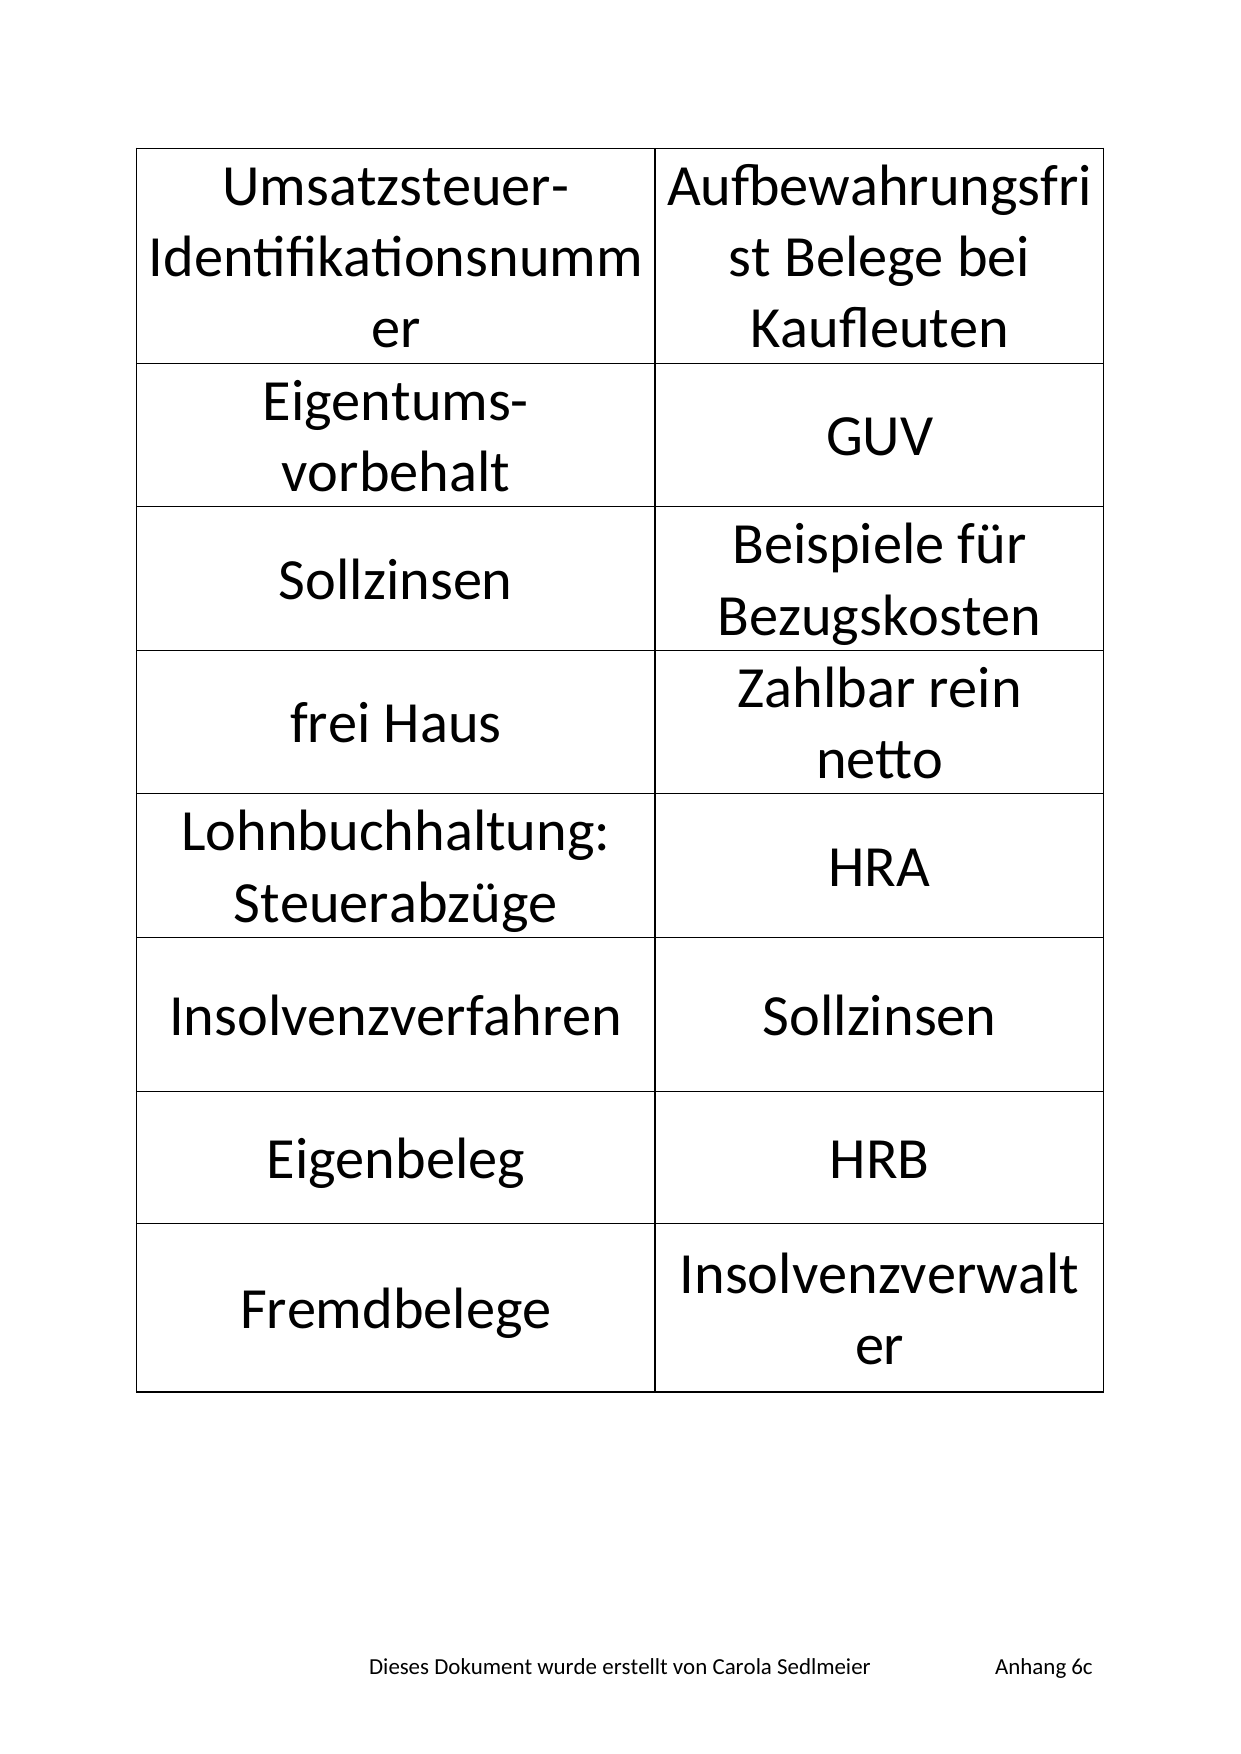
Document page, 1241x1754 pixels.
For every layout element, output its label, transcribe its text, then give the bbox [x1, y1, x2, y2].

table_cell HRB [656, 1092, 1103, 1223]
table_header Aufbewahrungsfrist Belege bei Kaufleuten [656, 149, 1103, 362]
table_cell Lohnbuchhaltung: Steuerabzüge [137, 794, 654, 937]
table_cell HRA [656, 794, 1103, 937]
table_cell GUV [656, 364, 1103, 506]
table_header Umsatzsteuer-Identifikationsnummer [137, 149, 654, 362]
table_cell Zahlbar rein netto [656, 651, 1103, 793]
table_cell Fremdbelege [137, 1224, 654, 1391]
table_cell Insolvenzverwalter [656, 1224, 1103, 1391]
table_cell Sollzinsen [137, 507, 654, 649]
table_cell frei Haus [137, 651, 654, 793]
table_cell Insolvenzverfahren [137, 938, 654, 1091]
table_cell Beispiele für Bezugskosten [656, 507, 1103, 649]
table_cell Eigentums- vorbehalt [137, 364, 654, 506]
table_cell Eigenbeleg [137, 1092, 654, 1223]
table_cell Sollzinsen [656, 938, 1103, 1091]
